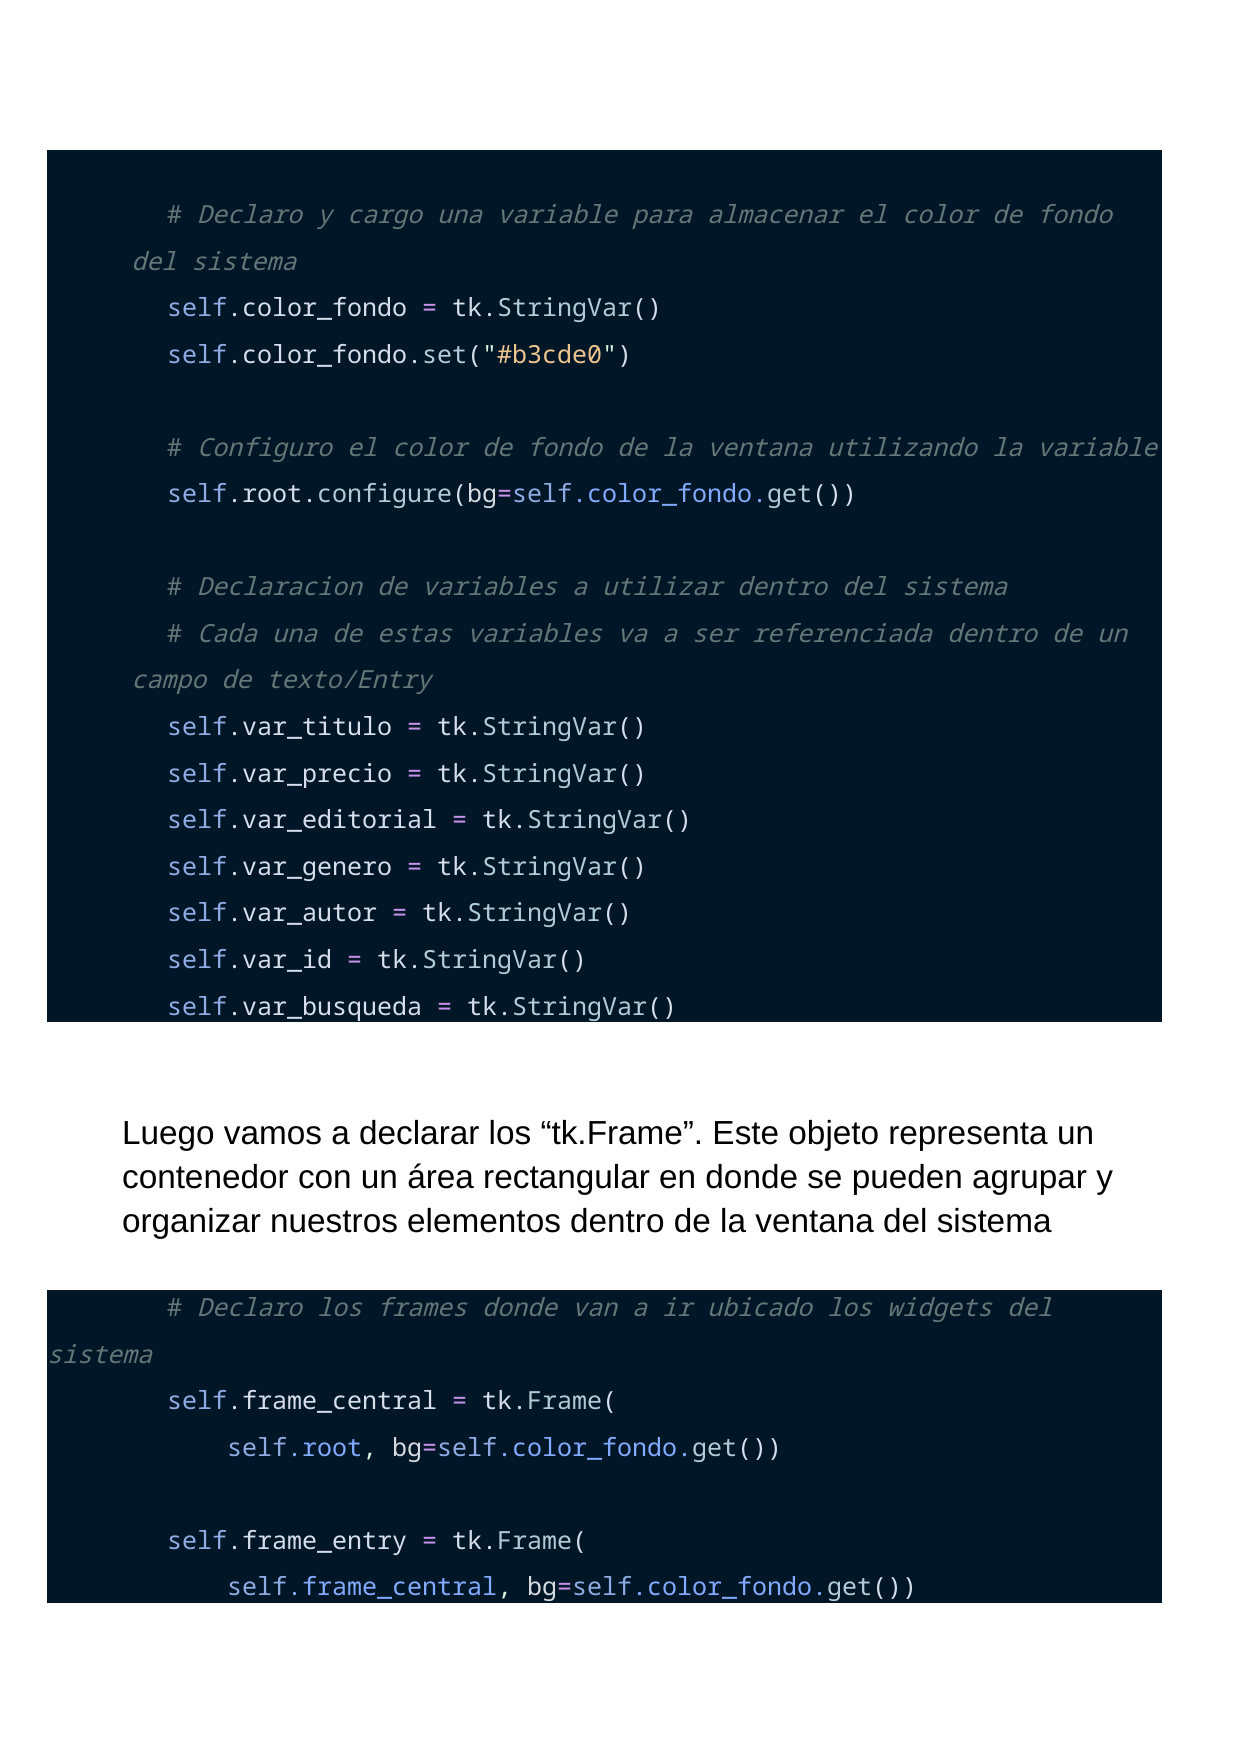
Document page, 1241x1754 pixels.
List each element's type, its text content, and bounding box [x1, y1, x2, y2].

text self.var_busqueda = tk.StringVar() [47, 988, 1162, 1022]
text # Declaro y cargo una variable para almacenar el color de fondo del sistema [47, 197, 1162, 277]
text self.frame_central = tk.Frame( [47, 1383, 1162, 1417]
text self.frame_entry = tk.Frame( [47, 1522, 1162, 1557]
text # Cada una de estas variables va a ser referenciada dentro de un campo de texto/Entry [47, 616, 1162, 696]
text self.root, bg=self.color_fondo.get()) [47, 1429, 1162, 1463]
text self.frame_central, bg=self.color_fondo.get()) [47, 1569, 1162, 1603]
text # Declaro los frames donde van a ir ubicado los widgets del sistema [47, 1290, 1162, 1370]
text self.var_genero = tk.StringVar() [47, 848, 1162, 882]
text self.var_id = tk.StringVar() [47, 942, 1162, 976]
text self.var_editorial = tk.StringVar() [47, 802, 1162, 836]
text self.color_fondo = tk.StringVar() [47, 290, 1162, 324]
text self.var_titulo = tk.StringVar() [47, 709, 1162, 743]
text self.root.configure(bg=self.color_fondo.get()) [47, 476, 1162, 510]
text Luego vamos a declarar los “tk.Frame”. Este objeto representa un contenedor con un área rectangular en donde se pueden agrupar y organizar nuestros elementos dentro de la ventana del sistema [122, 1113, 1143, 1240]
text self.color_fondo.set("#b3cde0") [47, 336, 1162, 370]
text self.var_precio = tk.StringVar() [47, 755, 1162, 789]
text # Declaracion de variables a utilizar dentro del sistema [47, 569, 1162, 603]
text self.var_autor = tk.StringVar() [47, 895, 1162, 929]
text # Configuro el color de fondo de la ventana utilizando la variable [47, 429, 1162, 463]
